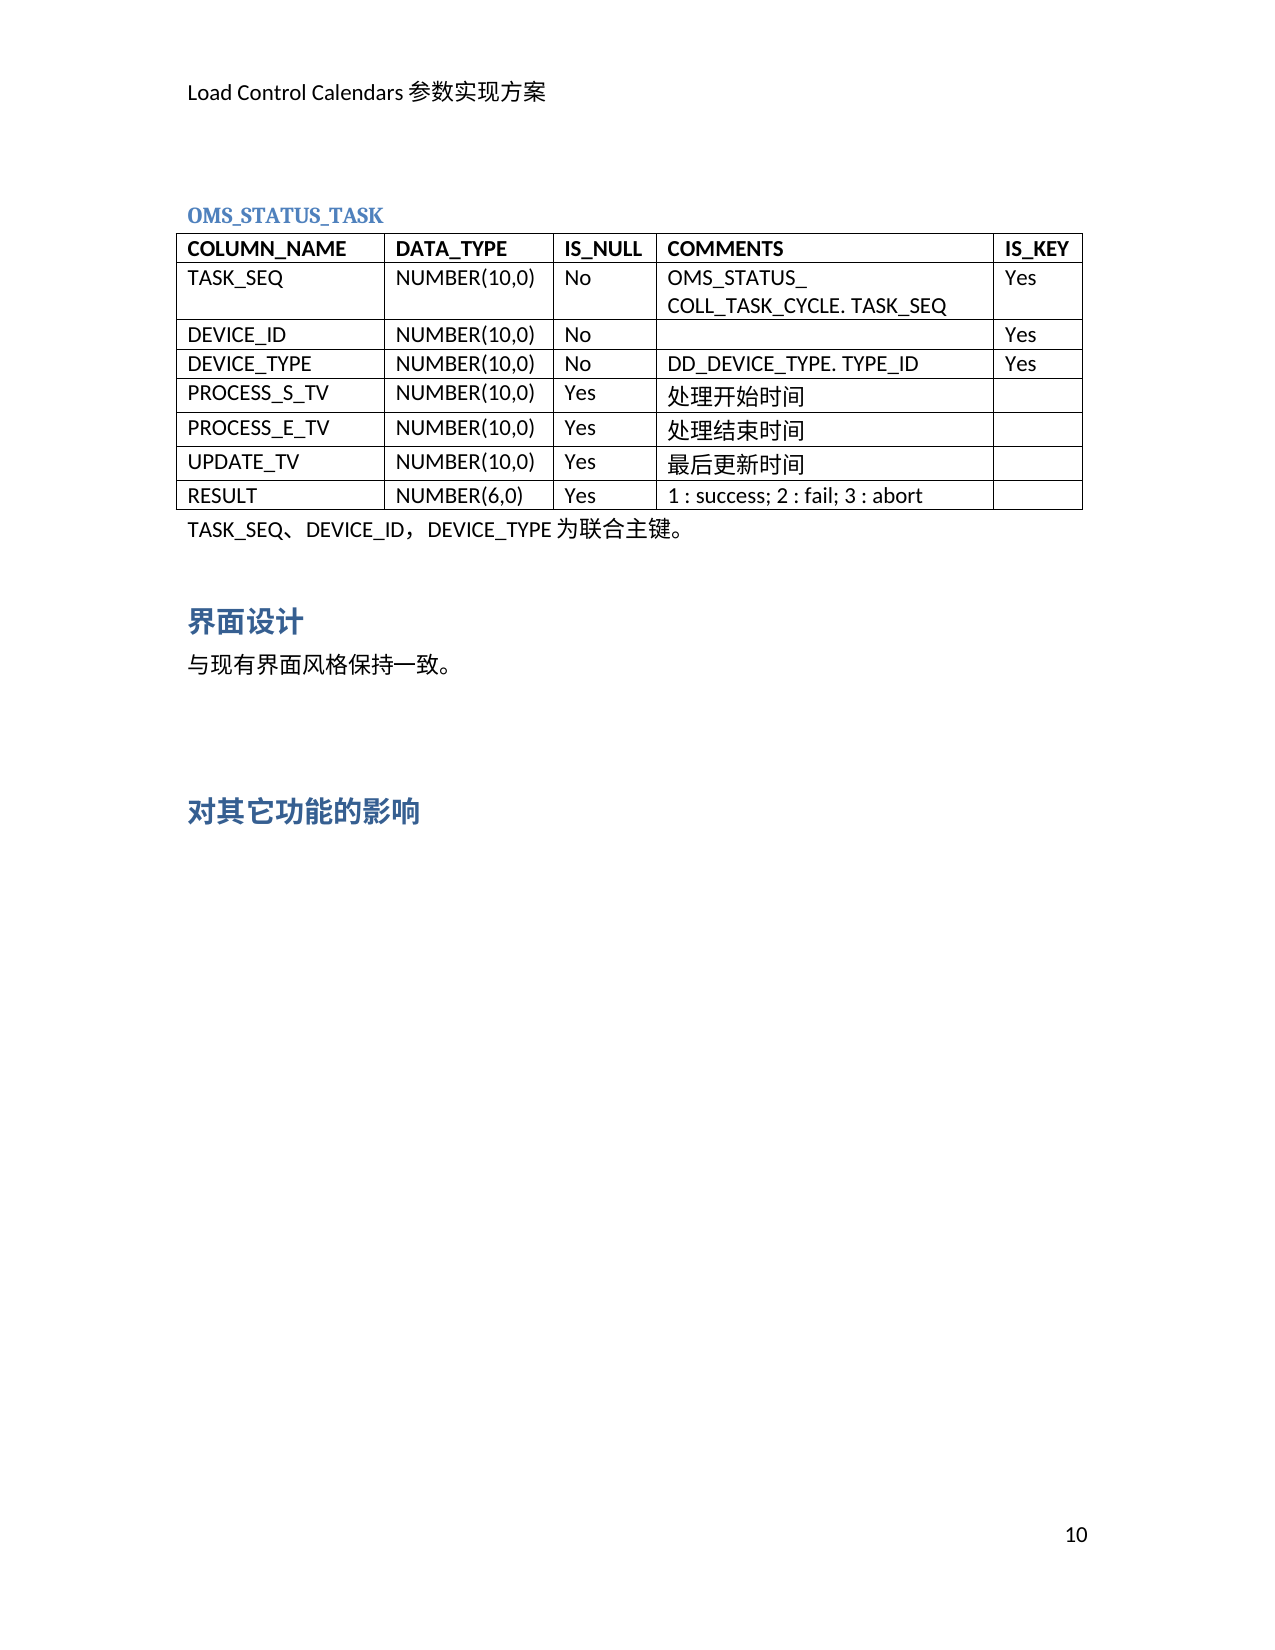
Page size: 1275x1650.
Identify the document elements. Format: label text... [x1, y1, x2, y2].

table_cell RESULT [177, 481, 384, 509]
table_cell 处理结束时间 [657, 413, 993, 446]
table_header COMMENTS [657, 234, 993, 262]
table_cell Yes [994, 320, 1082, 348]
table_cell [994, 481, 1082, 509]
table_cell No [554, 320, 656, 348]
table_cell UPDATE_TV [177, 447, 384, 480]
subtitle 界面设计 [187, 598, 1087, 641]
table_cell NUMBER(10,0) [385, 413, 553, 446]
table_cell No [554, 350, 656, 377]
table_cell NUMBER(10,0) [385, 379, 553, 412]
table_cell NUMBER(10,0) [385, 320, 553, 348]
table_cell [994, 413, 1082, 446]
subtitle OMS_STATUS_TASK [187, 203, 1087, 229]
table_cell Yes [554, 413, 656, 446]
table_cell 1 : success; 2 : fail; 3 : abort [657, 481, 993, 509]
table_cell Yes [554, 447, 656, 480]
table_cell NUMBER(10,0) [385, 263, 553, 319]
table_cell DD_DEVICE_TYPE. TYPE_ID [657, 350, 993, 377]
text 与现有界面风格保持一致。 [187, 647, 1087, 680]
table_cell No [554, 263, 656, 319]
table_header IS_NULL [554, 234, 656, 262]
table_cell NUMBER(10,0) [385, 350, 553, 377]
table_cell Yes [994, 350, 1082, 377]
table_header COLUMN_NAME [177, 234, 384, 262]
table_cell DEVICE_ID [177, 320, 384, 348]
table_cell NUMBER(6,0) [385, 481, 553, 509]
table_cell NUMBER(10,0) [385, 447, 553, 480]
text TASK_SEQ、DEVICE_ID，DEVICE_TYPE为联合主键。 [187, 510, 1087, 544]
table_cell [994, 447, 1082, 480]
table_cell Yes [994, 263, 1082, 319]
table_cell OMS_STATUS_ COLL_TASK_CYCLE. TASK_SEQ [657, 263, 993, 319]
table_cell [657, 320, 993, 348]
table_cell DEVICE_TYPE [177, 350, 384, 377]
table_cell PROCESS_E_TV [177, 413, 384, 446]
subtitle 对其它功能的影响 [187, 788, 1087, 831]
table_cell TASK_SEQ [177, 263, 384, 319]
table_cell Yes [554, 379, 656, 412]
table_cell 处理开始时间 [657, 379, 993, 412]
table_cell PROCESS_S_TV [177, 379, 384, 412]
table_header IS_KEY [994, 234, 1082, 262]
table_header DATA_TYPE [385, 234, 553, 262]
table_cell 最后更新时间 [657, 447, 993, 480]
table_cell [994, 379, 1082, 412]
table_cell Yes [554, 481, 656, 509]
